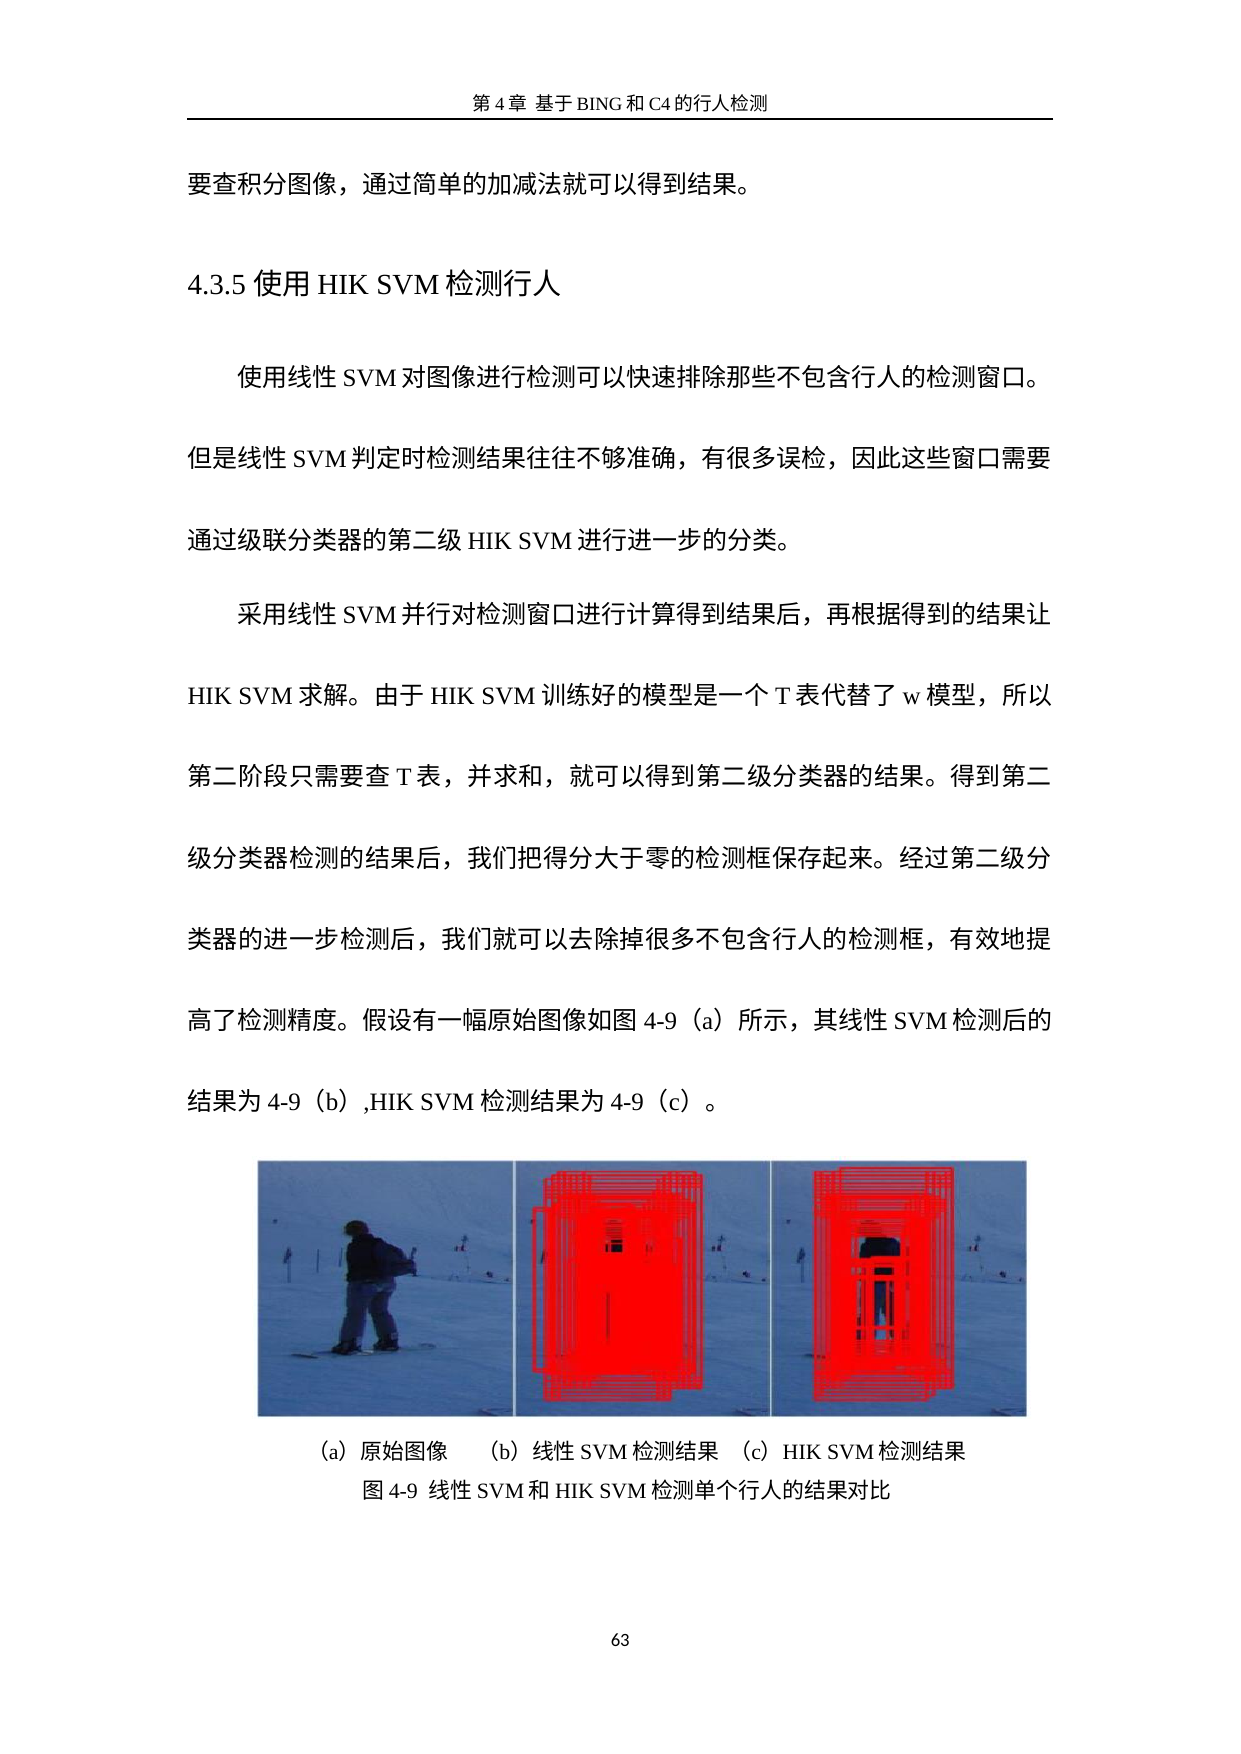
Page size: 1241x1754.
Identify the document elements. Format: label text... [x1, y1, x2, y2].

text 使用线性SVM对图像进行检测可以快速排除那些不包含行人的检测窗口。但是线性SVM判定时检测结果往往不够准确，有很多误检，因此这些窗口需要通过级联分类器的第二级HIK SVM进行进一步的分类。 [187, 343, 1053, 571]
picture [251, 1156, 1033, 1419]
text 公式表达的即是：D-C-B+A。显然，计算量不受区域尺寸影响。所以，如果需要在多个尺寸的区域上计算像素累加和，最好采用积分图像。由此可以发现，我们只需要初始化图像时计算一次图像的得分，以后滑动窗口检测就只需要查积分图像，通过简单的加减法就可以得到结果。 [187, 150, 1053, 215]
text 采用线性SVM并行对检测窗口进行计算得到结果后，再根据得到的结果让HIK SVM求解。由于HIK SVM训练好的模型是一个T表代替了w模型，所以第二阶段只需要查T表，并求和，就可以得到第二级分类器的结果。得到第二级分类器检测的结果后，我们把得分大于零的检测框保存起来。经过第二级分类器的进一步检测后，我们就可以去除掉很多不包含行人的检测框，有效地提高了检测精度。假设有一幅原始图像如图4-9（a）所示，其线性SVM检测后的结果为4-9（b）,HIK SVM 检测结果为4-9（c）。 [187, 580, 1053, 1132]
text 图4-9 线性SVM和HIK SVM检测单个行人的结果对比 [187, 1473, 1053, 1505]
subtitle 4.3.5 使用HIK SVM检测行人 [187, 249, 1053, 314]
text （a）原始图像 （b）线性SVM检测结果 （c）HIK SVM检测结果 [187, 1434, 1053, 1466]
